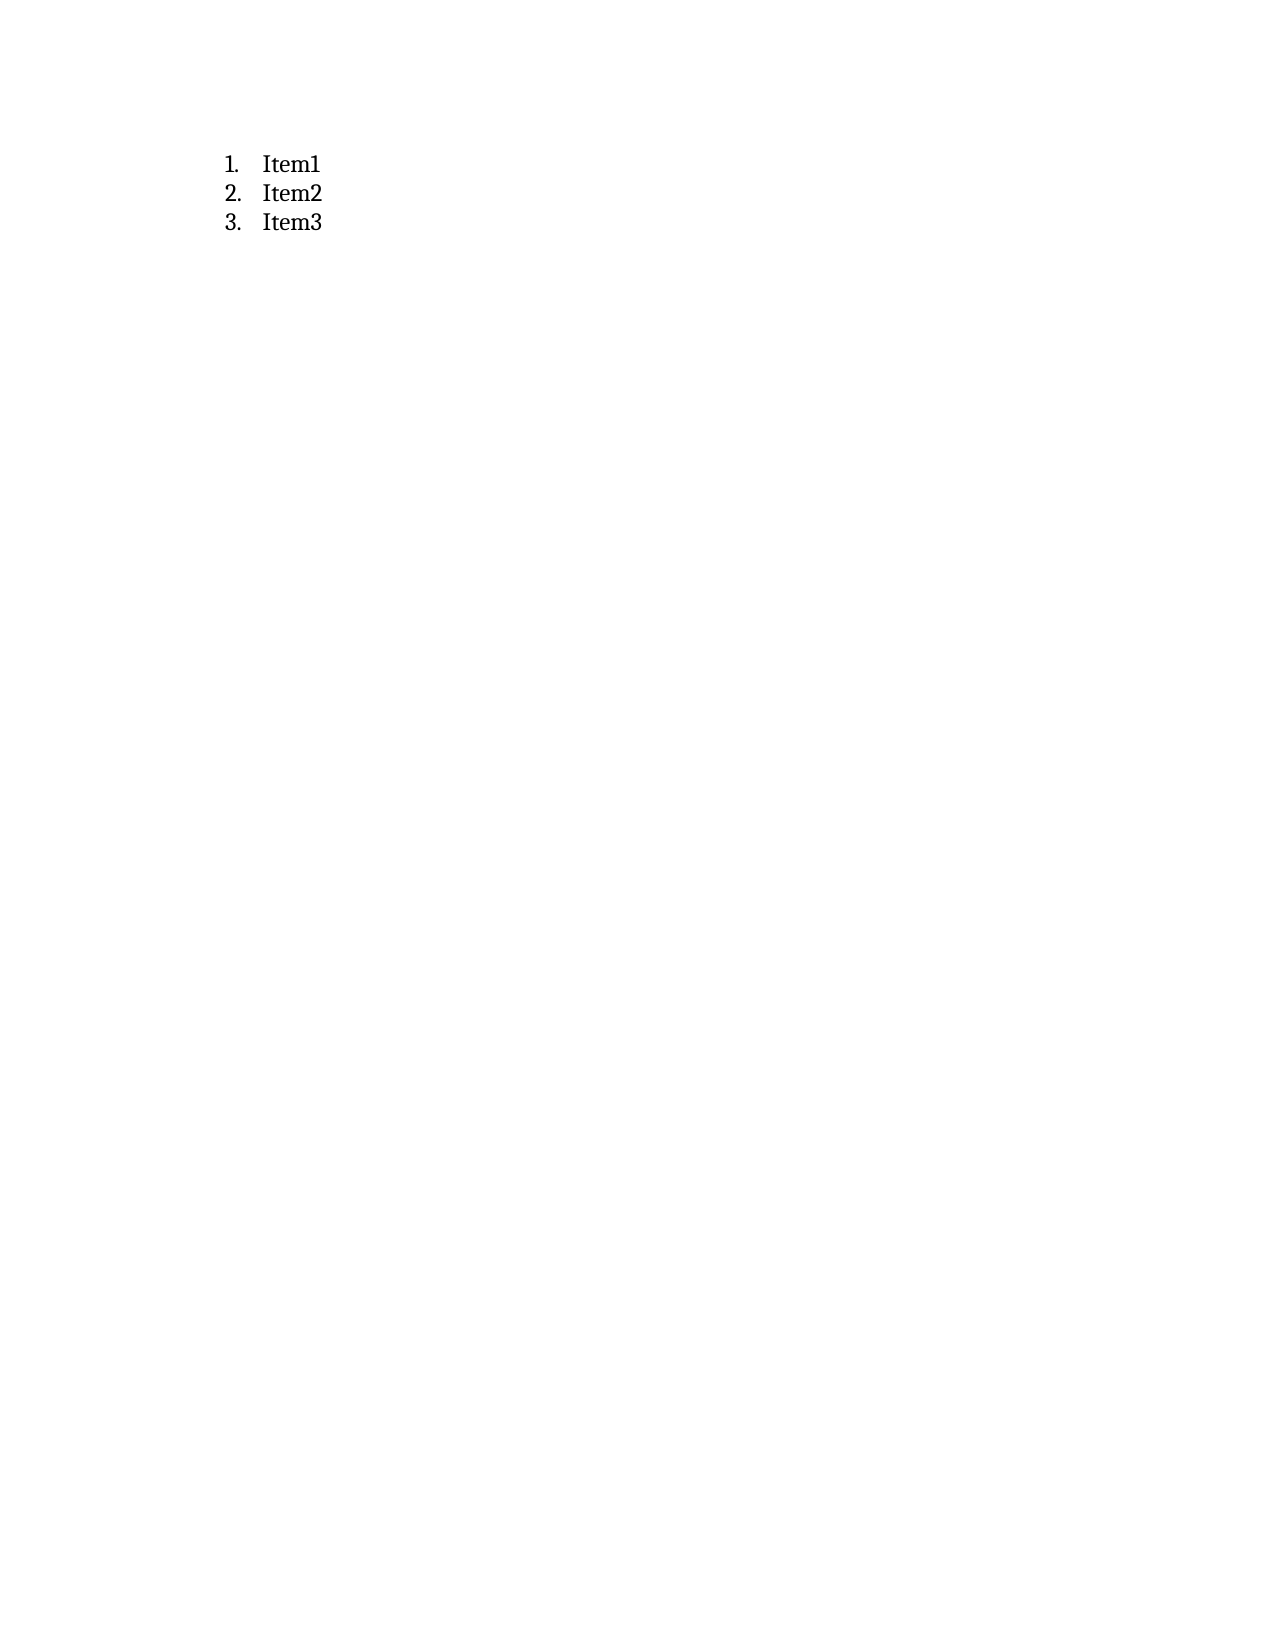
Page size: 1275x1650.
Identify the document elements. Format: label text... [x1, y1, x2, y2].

list Item2 [225, 179, 1087, 207]
list Item3 [225, 207, 1087, 236]
list Item1 [225, 150, 1087, 179]
